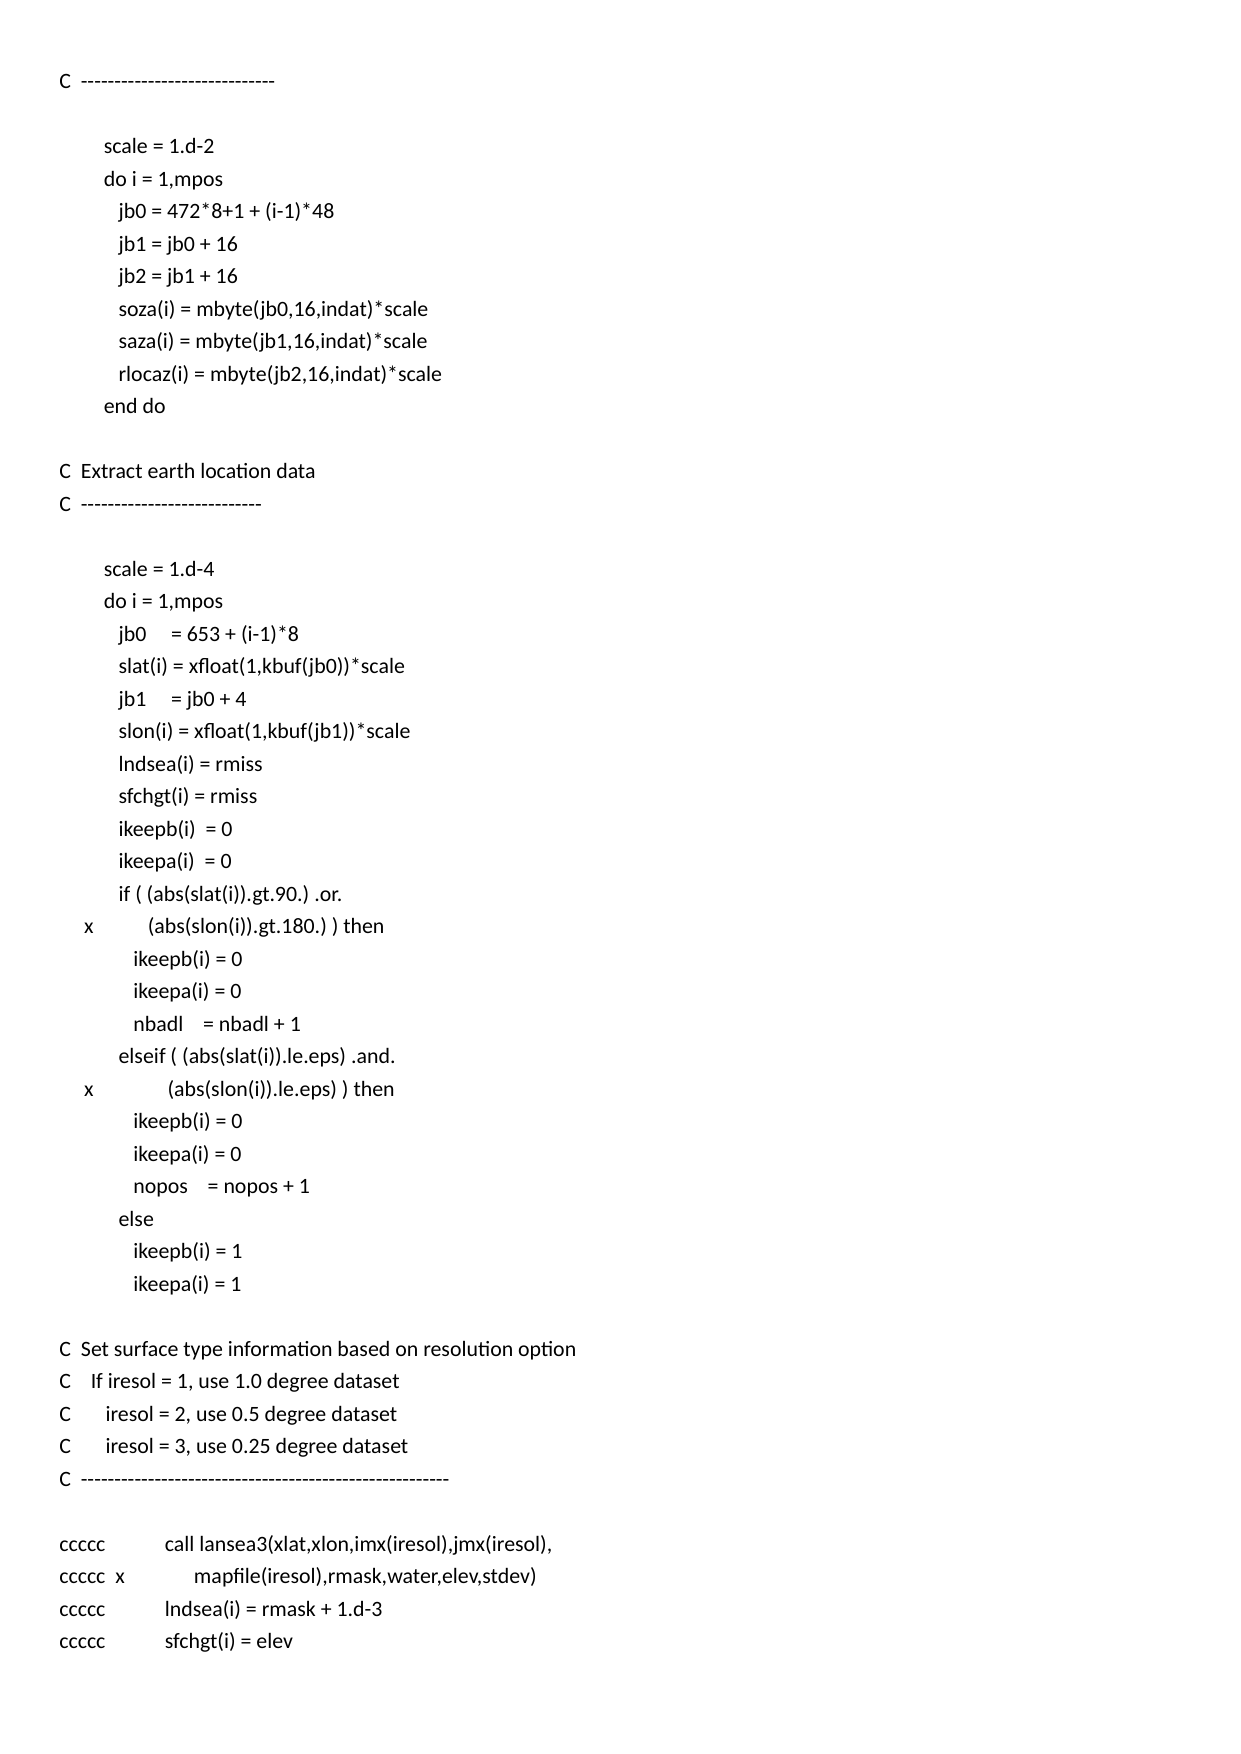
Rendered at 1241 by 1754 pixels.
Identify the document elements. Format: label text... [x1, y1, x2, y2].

text do i = 1,mpos [59, 162, 1181, 194]
text ikeepa(i) = 0 [59, 974, 1181, 1007]
text rlocaz(i) = mbyte(jb2,16,indat)*scale [59, 357, 1181, 389]
text C If iresol = 1, use 1.0 degree dataset [59, 1364, 1181, 1397]
text ccccc call lansea3(xlat,xlon,imx(iresol),jmx(iresol), [59, 1527, 1181, 1559]
text ikeepa(i) = 1 [59, 1267, 1181, 1299]
text C Extract earth location data [59, 454, 1181, 487]
text end do [59, 389, 1181, 422]
text jb2 = jb1 + 16 [59, 259, 1181, 292]
text x (abs(slon(i)).gt.180.) ) then [59, 909, 1181, 942]
text ikeepb(i) = 0 [59, 812, 1181, 844]
text C iresol = 2, use 0.5 degree dataset [59, 1397, 1181, 1429]
text C iresol = 3, use 0.25 degree dataset [59, 1429, 1181, 1462]
text ikeepb(i) = 1 [59, 1234, 1181, 1267]
text C ----------------------------- [59, 64, 1181, 97]
text C --------------------------- [59, 487, 1181, 519]
text slat(i) = xfloat(1,kbuf(jb0))*scale [59, 649, 1181, 682]
text scale = 1.d-2 [59, 129, 1181, 162]
text jb0 = 472*8+1 + (i-1)*48 [59, 194, 1181, 227]
text jb1 = jb0 + 16 [59, 227, 1181, 259]
text ccccc lndsea(i) = rmask + 1.d-3 [59, 1592, 1181, 1624]
text jb0 = 653 + (i-1)*8 [59, 617, 1181, 649]
text nopos = nopos + 1 [59, 1169, 1181, 1202]
text scale = 1.d-4 [59, 552, 1181, 584]
text C ------------------------------------------------------- [59, 1462, 1181, 1494]
text nbadl = nbadl + 1 [59, 1007, 1181, 1039]
text soza(i) = mbyte(jb0,16,indat)*scale [59, 292, 1181, 324]
text C Set surface type information based on resolution option [59, 1332, 1181, 1364]
text ikeepa(i) = 0 [59, 1137, 1181, 1169]
text sfchgt(i) = rmiss [59, 779, 1181, 812]
text jb1 = jb0 + 4 [59, 682, 1181, 714]
text slon(i) = xfloat(1,kbuf(jb1))*scale [59, 714, 1181, 747]
text ikeepb(i) = 0 [59, 942, 1181, 974]
text do i = 1,mpos [59, 584, 1181, 617]
text if ( (abs(slat(i)).gt.90.) .or. [59, 877, 1181, 909]
text ikeepa(i) = 0 [59, 844, 1181, 877]
text ccccc sfchgt(i) = elev [59, 1624, 1181, 1657]
text saza(i) = mbyte(jb1,16,indat)*scale [59, 324, 1181, 357]
text x (abs(slon(i)).le.eps) ) then [59, 1072, 1181, 1104]
text else [59, 1202, 1181, 1234]
text lndsea(i) = rmiss [59, 747, 1181, 779]
text ccccc x mapfile(iresol),rmask,water,elev,stdev) [59, 1559, 1181, 1592]
text elseif ( (abs(slat(i)).le.eps) .and. [59, 1039, 1181, 1072]
text ikeepb(i) = 0 [59, 1104, 1181, 1137]
